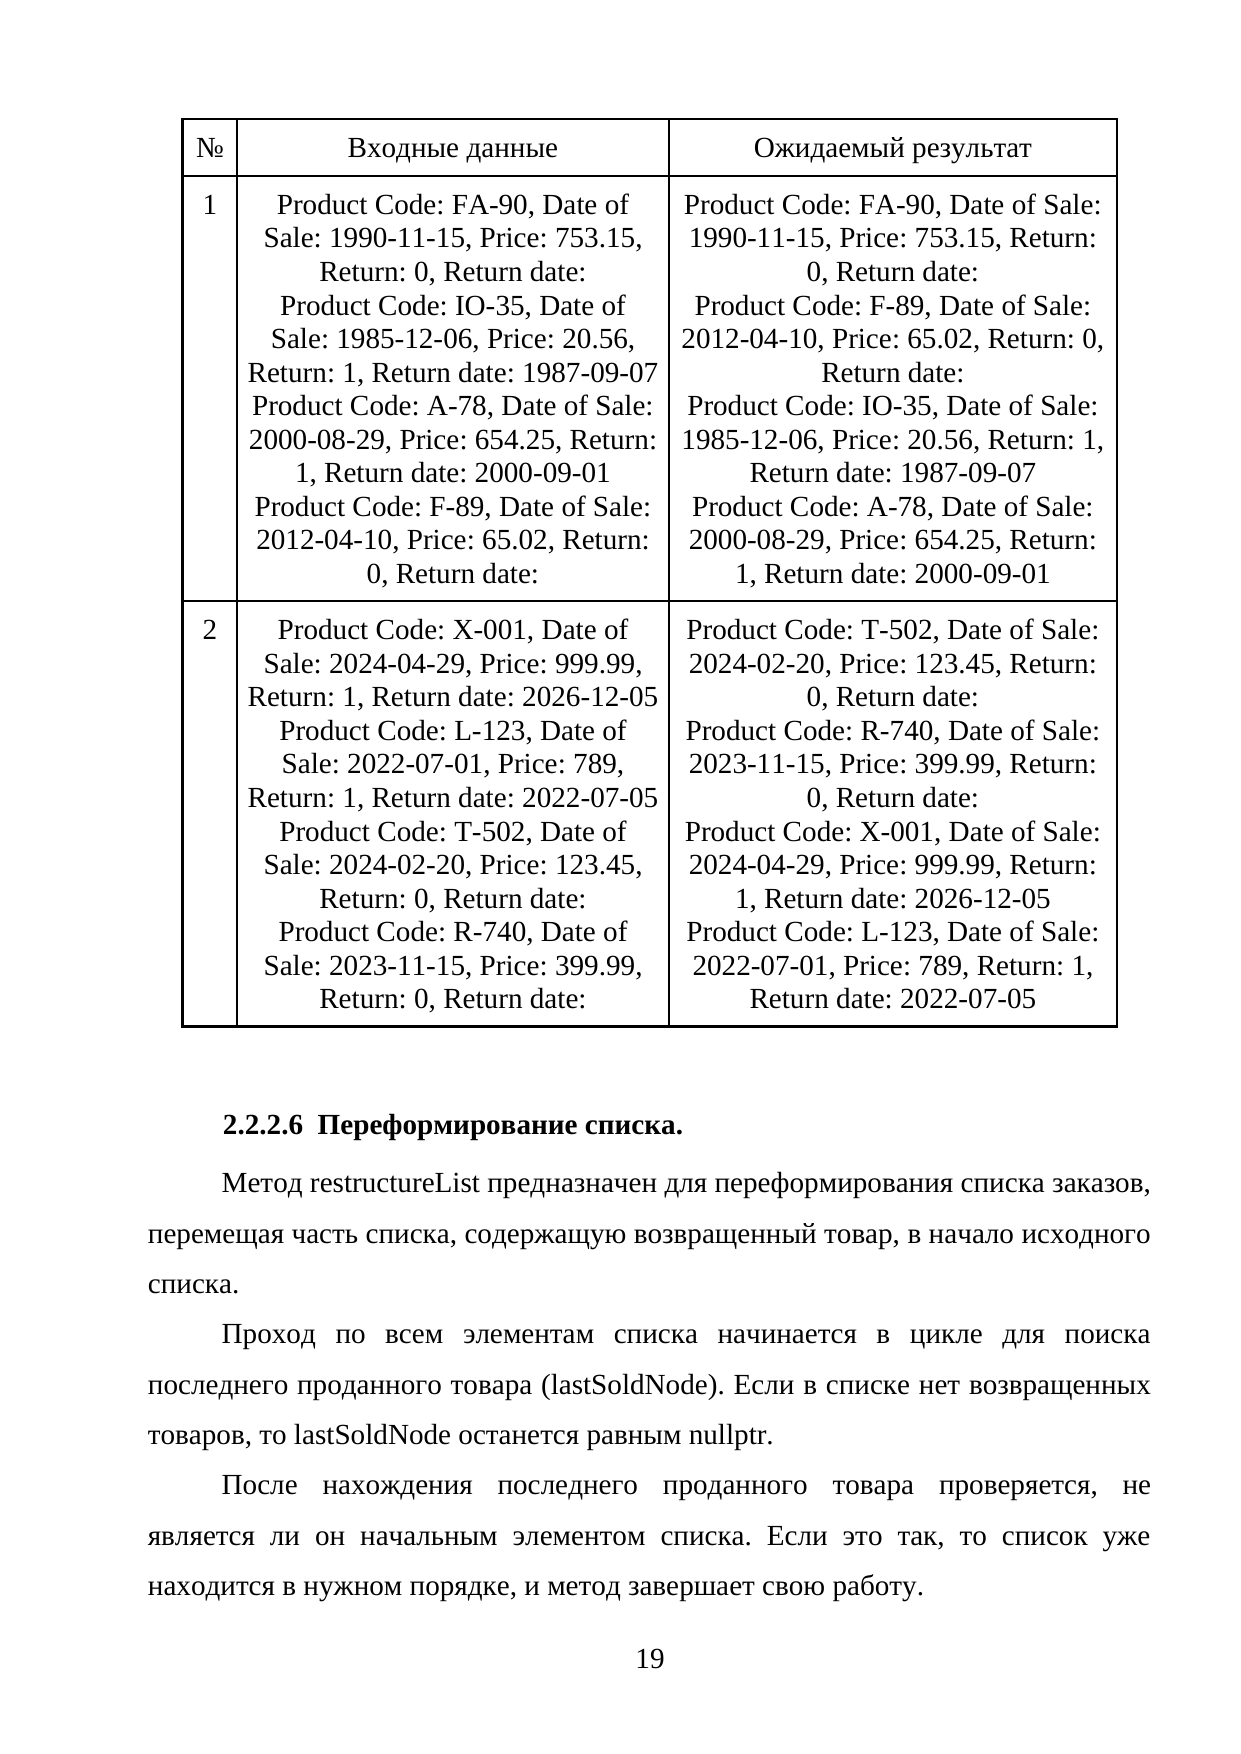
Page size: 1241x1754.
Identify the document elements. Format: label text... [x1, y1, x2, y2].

table_header Ожидаемый результат [670, 120, 1116, 174]
text Метод restructureList предназначен для переформирования списка заказов, перемещая часть списка, содержащую возвращенный товар, в начало исходного списка. [148, 1166, 1152, 1300]
table_header № [184, 120, 236, 174]
table_cell Product Code: FA-90, Date of Sale: 1990-11-15, Price: 753.15, Return: 0, Return date: Product Code: IO-35, Date of Sale: 1985-12-06, Price: 20.56, Return: 1, Return date: 1987-09-07 Product Code: A-78, Date of Sale: 2000-08-29, Price: 654.25, Return: 1, Return date: 2000-09-01 Product Code: F-89, Date of Sale: 2012-04-10, Price: 65.02, Return: 0, Return date: [238, 177, 668, 600]
table_cell Product Code: FA-90, Date of Sale: 1990-11-15, Price: 753.15, Return: 0, Return date: Product Code: F-89, Date of Sale: 2012-04-10, Price: 65.02, Return: 0, Return date: Product Code: IO-35, Date of Sale: 1985-12-06, Price: 20.56, Return: 1, Return date: 1987-09-07 Product Code: A-78, Date of Sale: 2000-08-29, Price: 654.25, Return: 1, Return date: 2000-09-01 [670, 177, 1116, 600]
text Проход по всем элементам списка начинается в цикле для поиска последнего проданного товара (lastSoldNode). Если в списке нет возвращенных товаров, то lastSoldNode останется равным nullptr. [148, 1316, 1152, 1451]
table_cell 1 [184, 177, 236, 600]
subtitle 2.2.2.6 Переформирование списка. [223, 1107, 1152, 1140]
table_cell Product Code: T-502, Date of Sale: 2024-02-20, Price: 123.45, Return: 0, Return date: Product Code: R-740, Date of Sale: 2023-11-15, Price: 399.99, Return: 0, Return date: Product Code: X-001, Date of Sale: 2024-04-29, Price: 999.99, Return: 1, Return date: 2026-12-05 Product Code: L-123, Date of Sale: 2022-07-01, Price: 789, Return: 1, Return date: 2022-07-05 [670, 602, 1116, 1025]
table_cell 2 [184, 602, 236, 1025]
text После нахождения последнего проданного товара проверяется, не является ли он начальным элементом списка. Если это так, то список уже находится в нужном порядке, и метод завершает свою работу. [148, 1467, 1152, 1602]
table_cell Product Code: X-001, Date of Sale: 2024-04-29, Price: 999.99, Return: 1, Return date: 2026-12-05 Product Code: L-123, Date of Sale: 2022-07-01, Price: 789, Return: 1, Return date: 2022-07-05 Product Code: T-502, Date of Sale: 2024-02-20, Price: 123.45, Return: 0, Return date: Product Code: R-740, Date of Sale: 2023-11-15, Price: 399.99, Return: 0, Return date: [238, 602, 668, 1025]
table_header Входные данные [238, 120, 668, 174]
